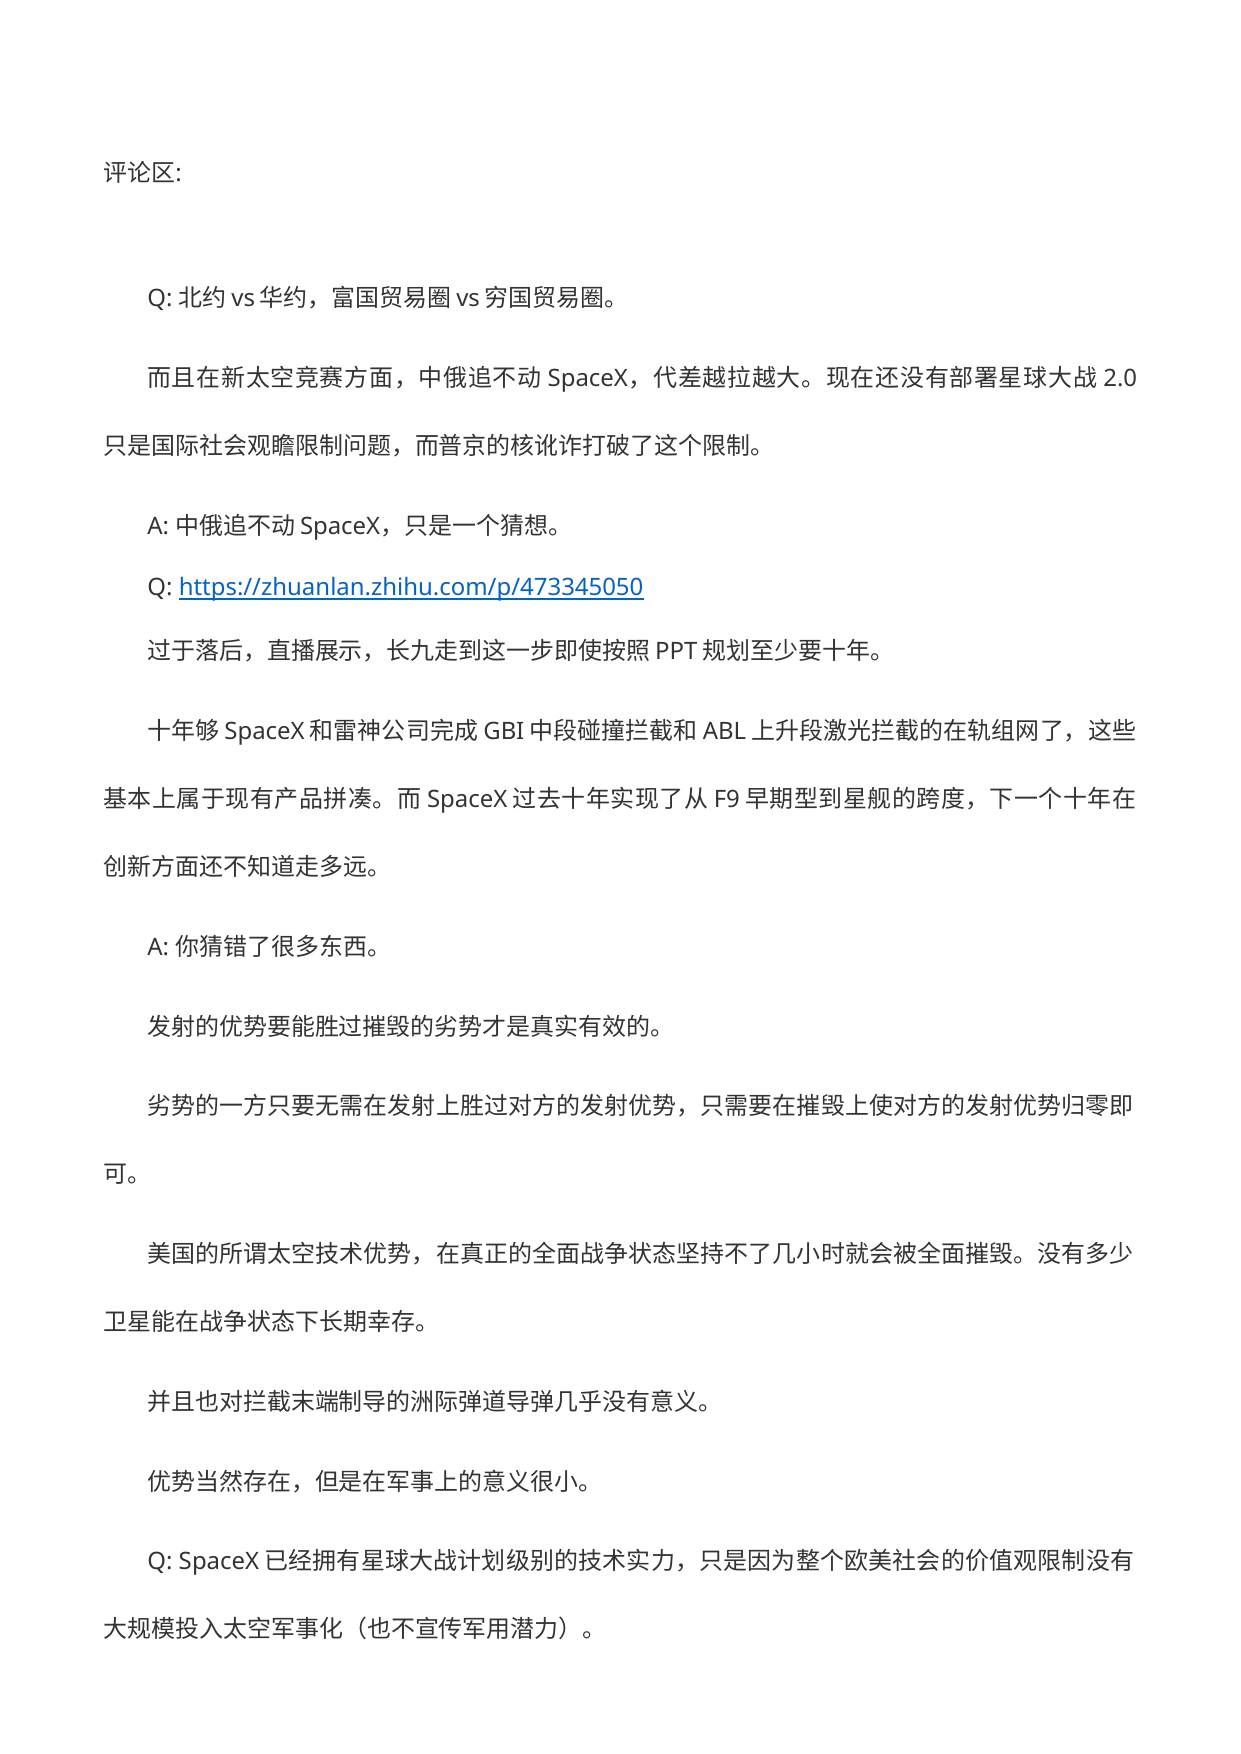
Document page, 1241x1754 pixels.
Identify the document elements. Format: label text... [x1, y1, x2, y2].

text Q: SpaceX已经拥有星球大战计划级别的技术实力，只是因为整个欧美社会的价值观限制没有大规模投入太空军事化（也不宣传军用潜力）。 [103, 1525, 1137, 1661]
text 评论区: [103, 137, 1137, 204]
text 十年够SpaceX和雷神公司完成GBI中段碰撞拦截和ABL上升段激光拦截的在轨组网了，这些基本上属于现有产品拼凑。而SpaceX过去十年实现了从F9早期型到星舰的跨度，下一个十年在创新方面还不知道走多远。 [103, 695, 1137, 899]
text 发射的优势要能胜过摧毁的劣势才是真实有效的。 [103, 991, 1137, 1058]
text 劣势的一方只要无需在发射上胜过对方的发射优势，只需要在摧毁上使对方的发射优势归零即可。 [103, 1070, 1137, 1206]
text 过于落后，直播展示，长九走到这一步即使按照PPT规划至少要十年。 [103, 615, 1137, 683]
text Q: https://zhuanlan.zhihu.com/p/473345050 [103, 569, 1137, 603]
text A: 中俄追不动SpaceX，只是一个猜想。 [103, 490, 1137, 558]
text A: 你猜错了很多东西。 [103, 911, 1137, 979]
text 美国的所谓太空技术优势，在真正的全面战争状态坚持不了几小时就会被全面摧毁。没有多少卫星能在战争状态下长期幸存。 [103, 1218, 1137, 1354]
text 而且在新太空竞赛方面，中俄追不动SpaceX，代差越拉越大。现在还没有部署星球大战2.0只是国际社会观瞻限制问题，而普京的核讹诈打破了这个限制。 [103, 342, 1137, 478]
text Q: 北约vs华约，富国贸易圈vs穷国贸易圈。 [103, 262, 1137, 330]
text 并且也对拦截末端制导的洲际弹道导弹几乎没有意义。 [103, 1366, 1137, 1434]
text 优势当然存在，但是在军事上的意义很小。 [103, 1446, 1137, 1513]
